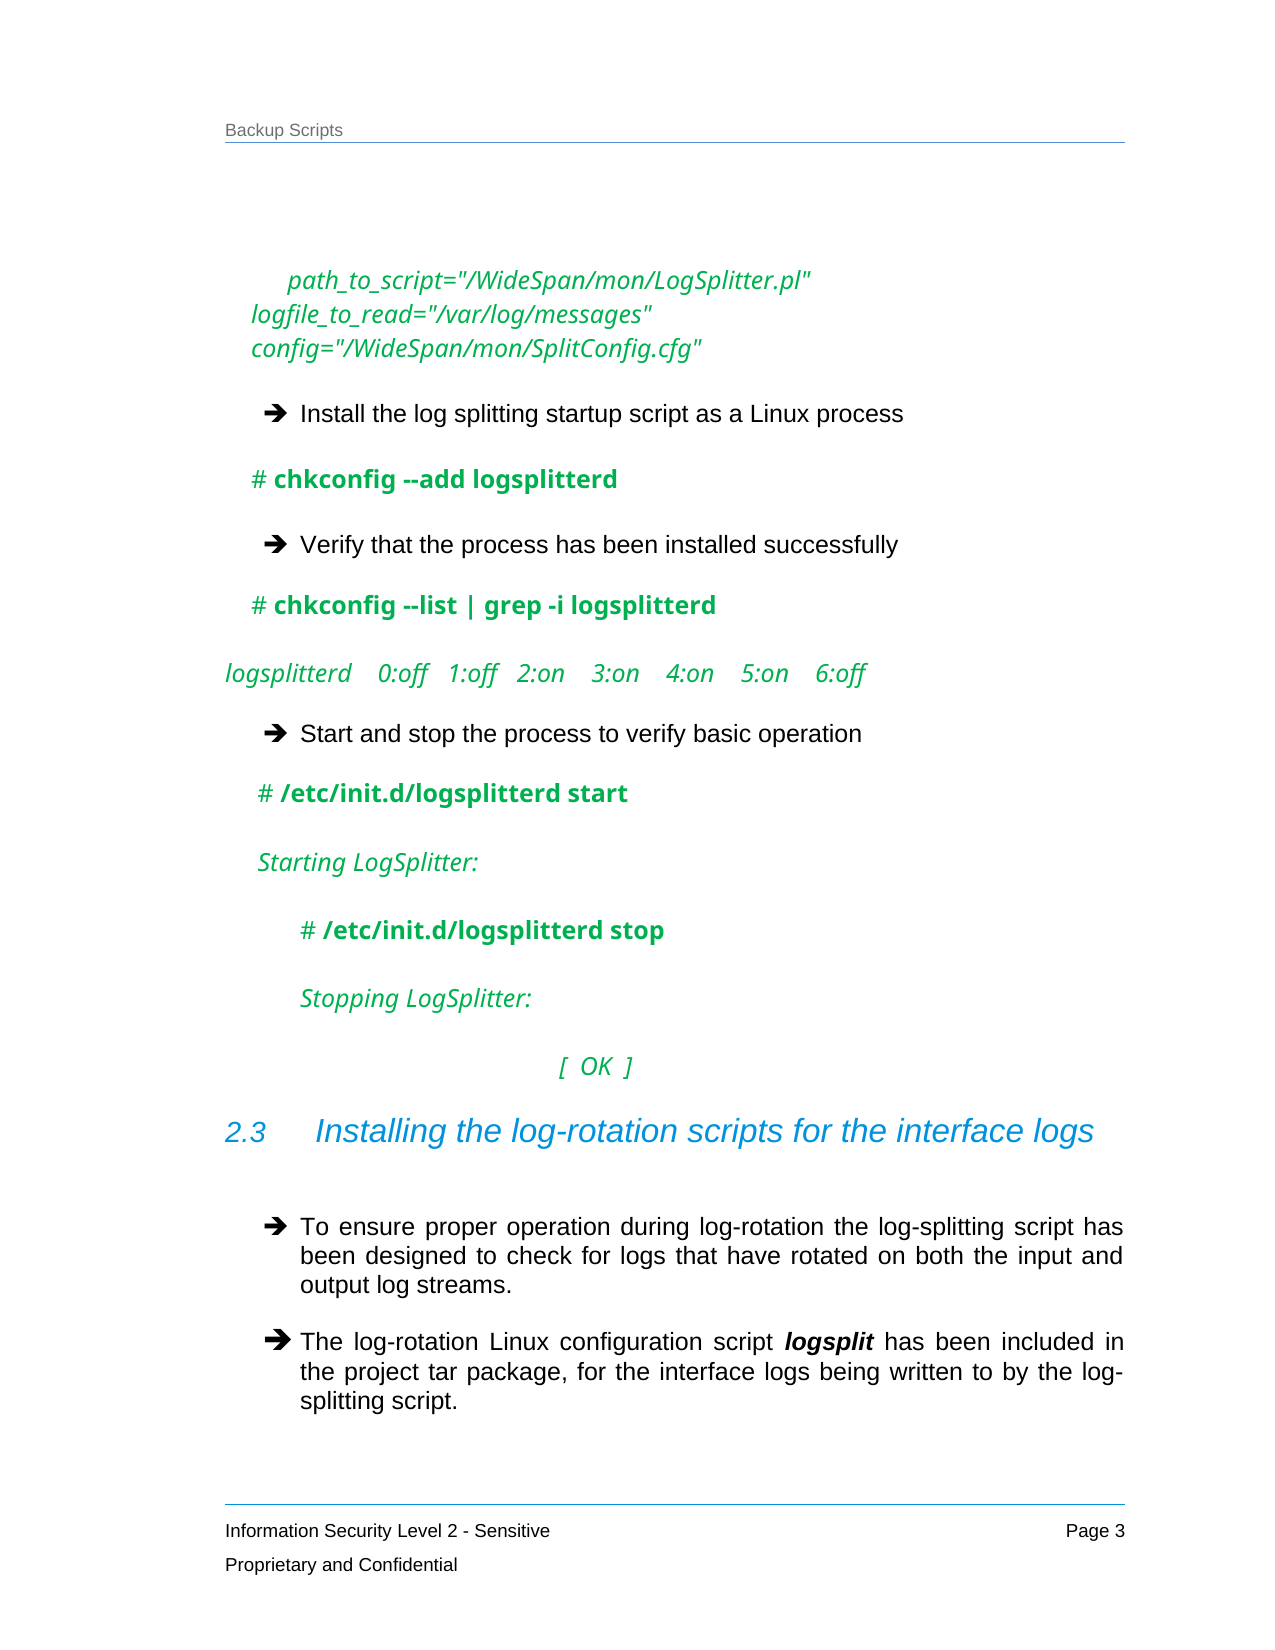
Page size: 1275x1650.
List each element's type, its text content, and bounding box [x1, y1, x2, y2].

list Start and stop the process to verify basic operation [262, 718, 1125, 747]
text path_to_script="/WideSpan/mon/LogSplitter.pl" [225, 263, 1125, 297]
text logsplitterd 0:off 1:off 2:on 3:on 4:on 5:on 6:off [225, 656, 1125, 690]
text # /etc/init.d/logsplitterd start [225, 776, 1125, 810]
list Verify that the process has been installed successfully [262, 530, 1125, 559]
subtitle Installing the log-rotation scripts for the interface logs [225, 1111, 1125, 1150]
list [ OK ] [300, 1049, 1125, 1083]
text # chkconfig --list | grep -i logsplitterd [225, 588, 1125, 622]
text logfile_to_read="/var/log/messages" [225, 297, 1125, 331]
text Starting LogSplitter: [225, 844, 1125, 878]
list Stopping LogSplitter: [300, 981, 1125, 1014]
list To ensure proper operation during log-rotation the log-splitting script has been designed to check for logs that have rotated on both the input and output log streams. [262, 1212, 1125, 1298]
text config="/WideSpan/mon/SplitConfig.cfg" [225, 331, 1125, 365]
text # chkconfig --add logsplitterd [225, 462, 1125, 496]
list Install the log splitting startup script as a Linux process [262, 399, 1125, 428]
list # /etc/init.d/logsplitterd stop [300, 912, 1125, 946]
list The log-rotation Linux configuration script logsplit has been included in the project tar package, for the interface logs being written to by the log-splitting script. [262, 1327, 1125, 1414]
